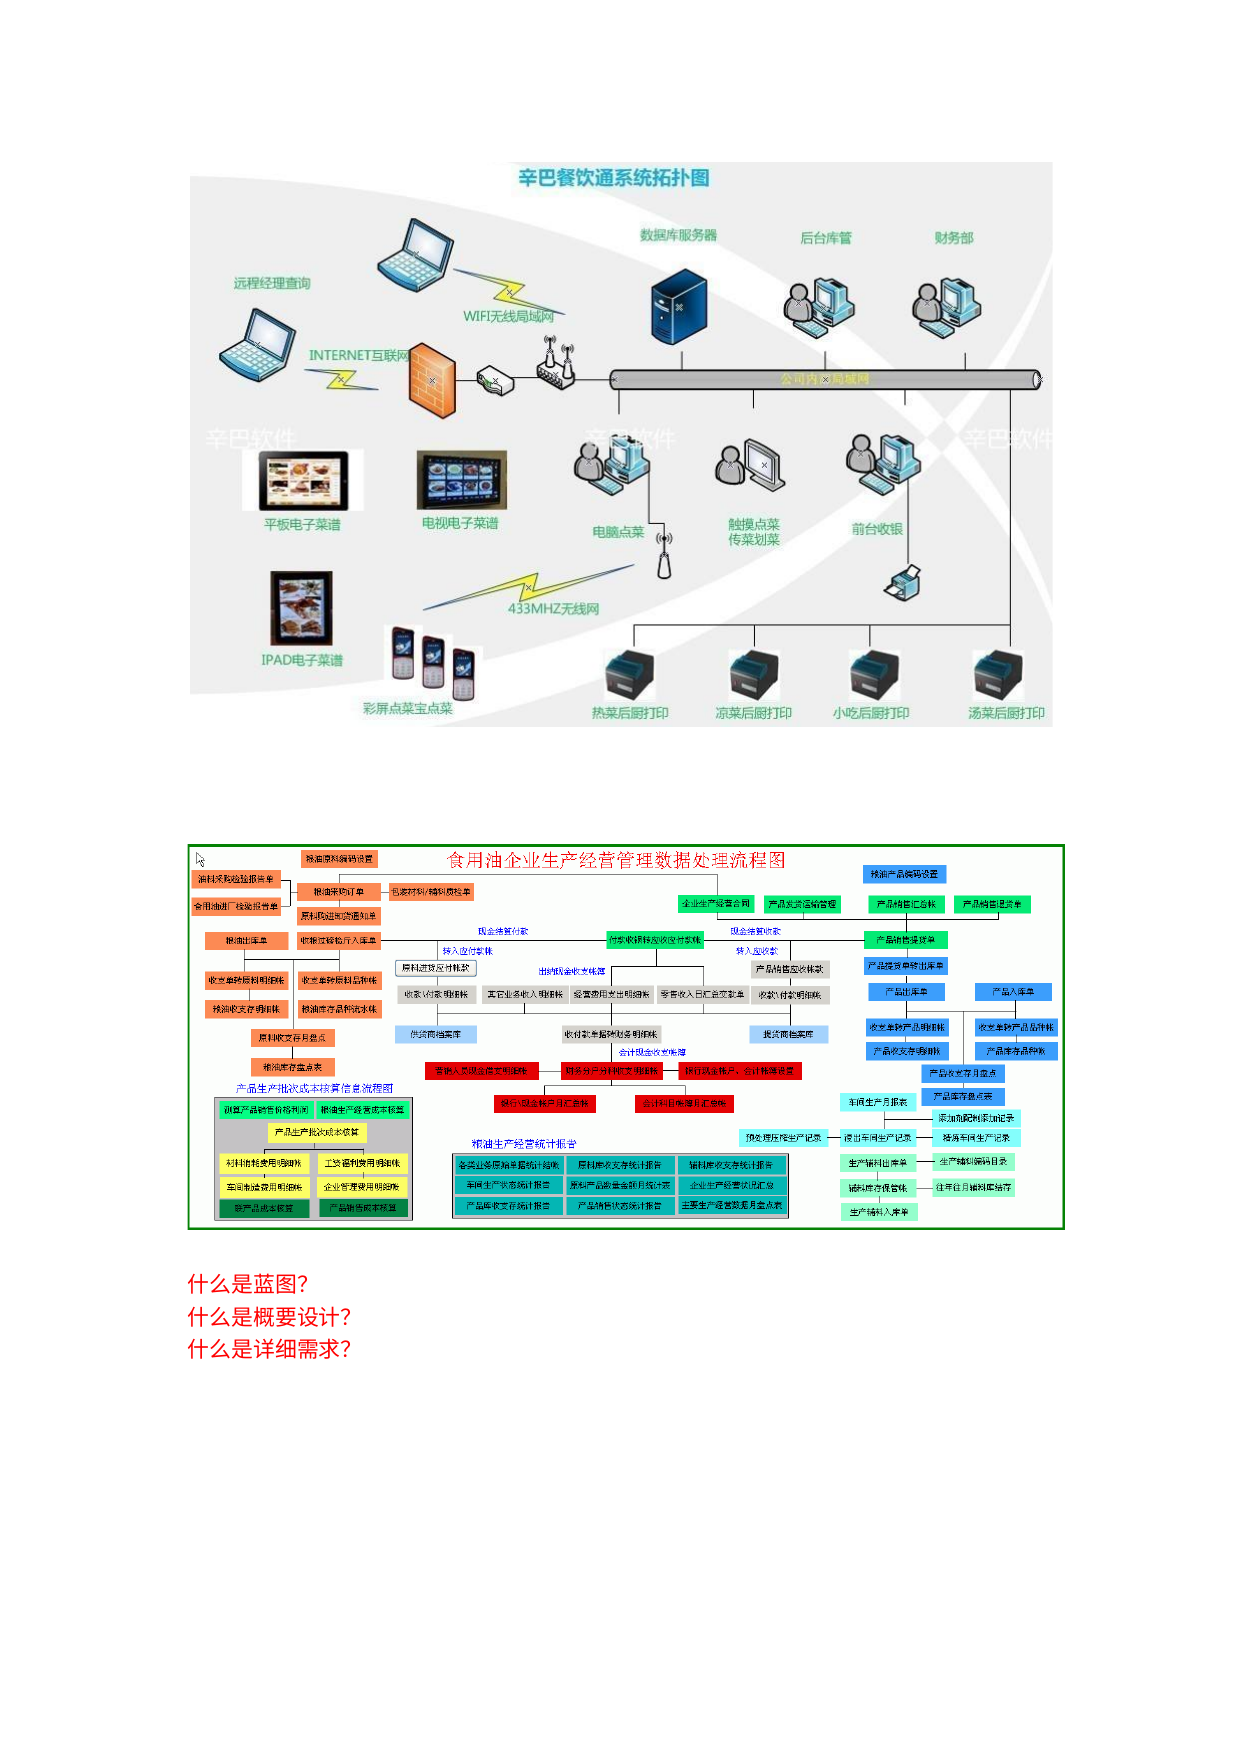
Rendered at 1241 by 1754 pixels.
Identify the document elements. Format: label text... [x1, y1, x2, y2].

picture [187, 162, 1053, 727]
text 什么是蓝图？ [187, 1267, 1053, 1299]
text 什么是详细需求？ [187, 1332, 1053, 1364]
picture [187, 844, 1065, 1230]
text 什么是概要设计？ [187, 1299, 1053, 1332]
